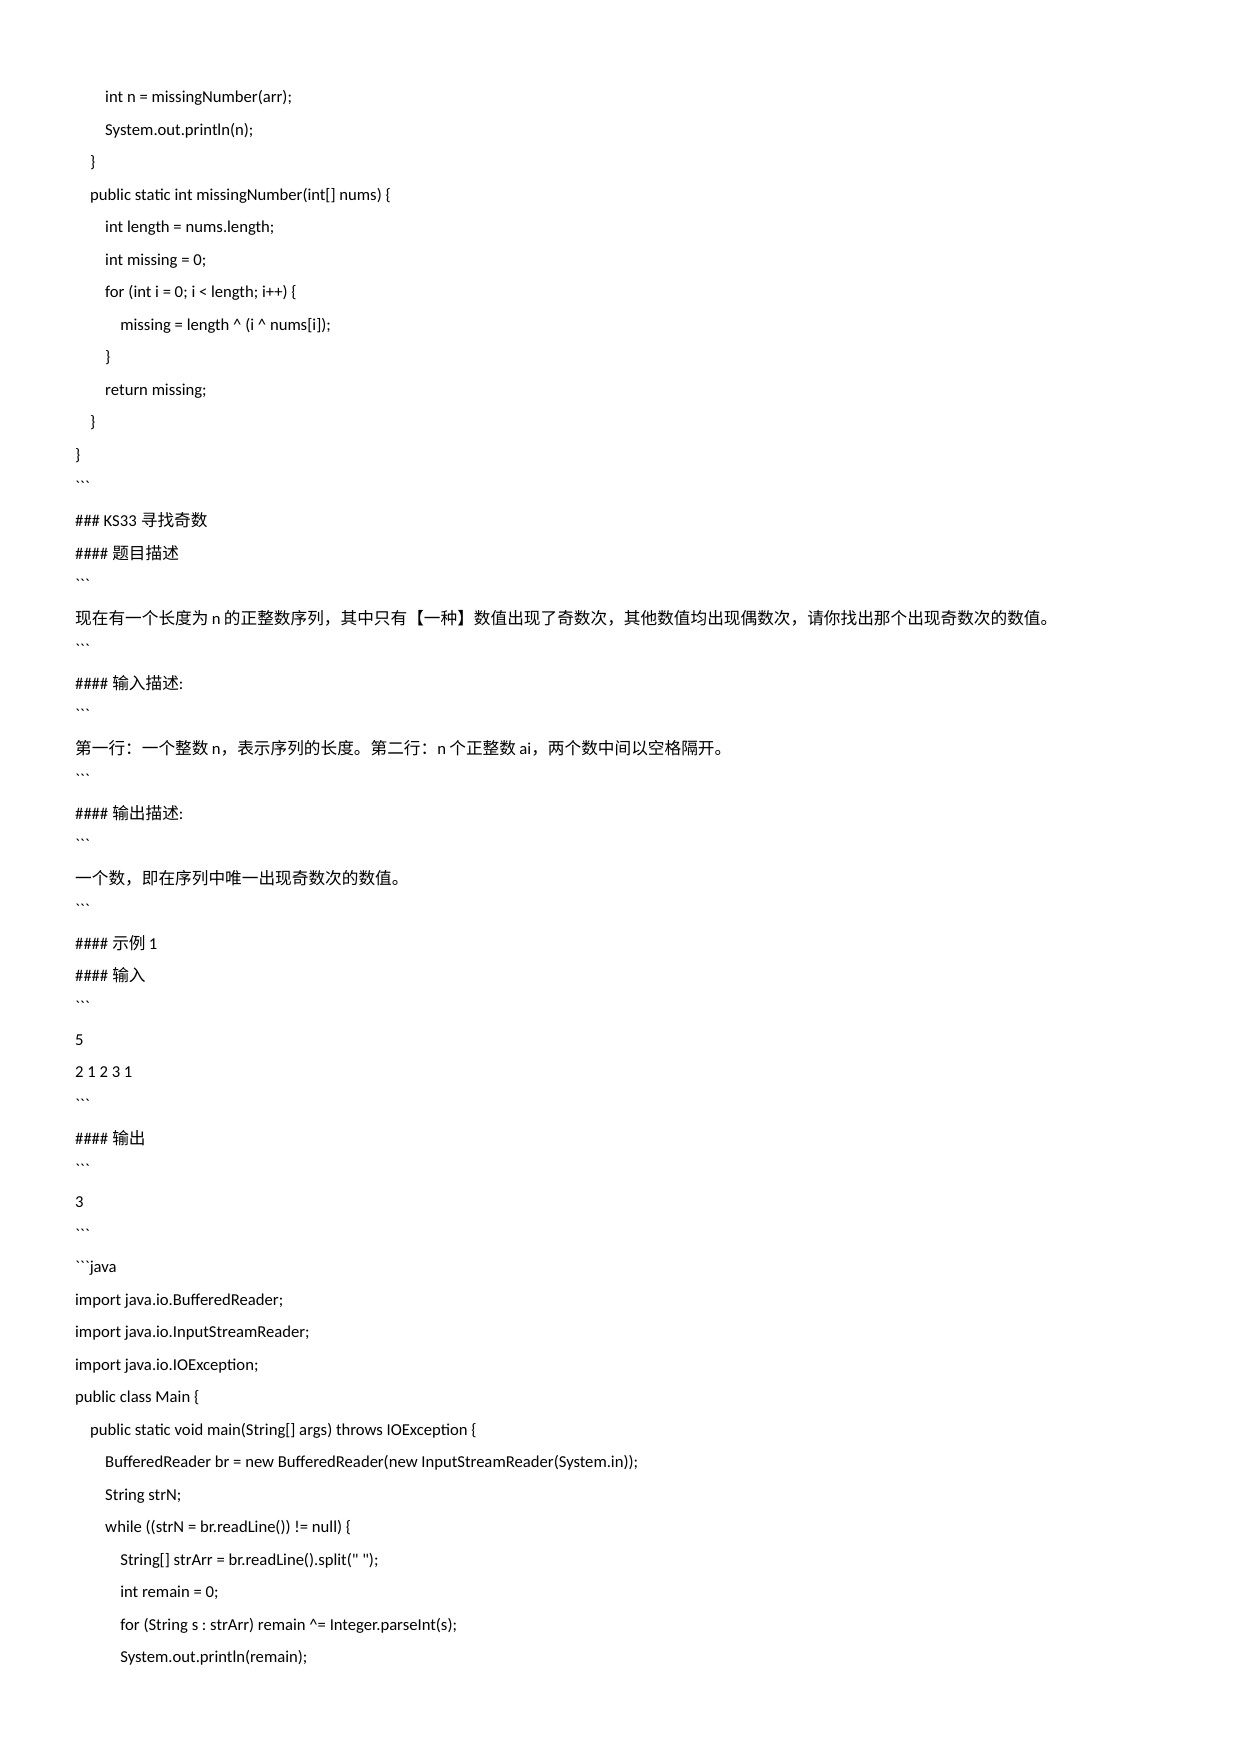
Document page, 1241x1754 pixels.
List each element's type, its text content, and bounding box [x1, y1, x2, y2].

text String[] strArr = br.readLine().split(" "); [75, 1543, 1165, 1576]
text ```java [75, 1251, 1165, 1283]
text 现在有一个长度为n的正整数序列，其中只有【一种】数值出现了奇数次，其他数值均出现偶数次，请你找出那个出现奇数次的数值。 [75, 601, 1165, 633]
text ``` [75, 633, 1165, 666]
text public class Main { [75, 1381, 1165, 1413]
text ``` [75, 1218, 1165, 1251]
text int n = missingNumber(arr); [75, 81, 1165, 113]
text while ((strN = br.readLine()) != null) { [75, 1511, 1165, 1543]
text import java.io.InputStreamReader; [75, 1316, 1165, 1348]
text ``` [75, 828, 1165, 861]
text return missing; [75, 373, 1165, 406]
text missing = length ^ (i ^ nums[i]); [75, 308, 1165, 341]
text for (String s : strArr) remain ^= Integer.parseInt(s); [75, 1608, 1165, 1641]
text public static int missingNumber(int[] nums) { [75, 178, 1165, 211]
text #### 输入 [75, 958, 1165, 991]
text String strN; [75, 1478, 1165, 1511]
text ``` [75, 471, 1165, 503]
text import java.io.IOException; [75, 1348, 1165, 1381]
text 2 1 2 3 1 [75, 1056, 1165, 1088]
text int length = nums.length; [75, 211, 1165, 243]
text ``` [75, 568, 1165, 601]
text import java.io.BufferedReader; [75, 1283, 1165, 1316]
text #### 示例1 [75, 926, 1165, 958]
text } [75, 146, 1165, 178]
text ### KS33 寻找奇数 [75, 503, 1165, 536]
text } [75, 341, 1165, 373]
text System.out.println(remain); [75, 1641, 1165, 1673]
text ``` [75, 1088, 1165, 1121]
text #### 输出描述: [75, 796, 1165, 828]
text BufferedReader br = new BufferedReader(new InputStreamReader(System.in)); [75, 1446, 1165, 1478]
text #### 输入描述: [75, 666, 1165, 698]
text System.out.println(n); [75, 113, 1165, 146]
text #### 题目描述 [75, 536, 1165, 568]
text 3 [75, 1186, 1165, 1218]
text int remain = 0; [75, 1576, 1165, 1608]
text 5 [75, 1023, 1165, 1056]
text } [75, 406, 1165, 438]
text for (int i = 0; i < length; i++) { [75, 276, 1165, 308]
text ``` [75, 893, 1165, 926]
text ``` [75, 1153, 1165, 1186]
text ``` [75, 991, 1165, 1023]
text } [75, 438, 1165, 471]
text public static void main(String[] args) throws IOException { [75, 1413, 1165, 1446]
text int missing = 0; [75, 243, 1165, 276]
text ``` [75, 763, 1165, 796]
text #### 输出 [75, 1121, 1165, 1153]
text 第一行：一个整数n，表示序列的长度。第二行：n个正整数ai，两个数中间以空格隔开。 [75, 731, 1165, 763]
text ``` [75, 698, 1165, 731]
text 一个数，即在序列中唯一出现奇数次的数值。 [75, 861, 1165, 893]
